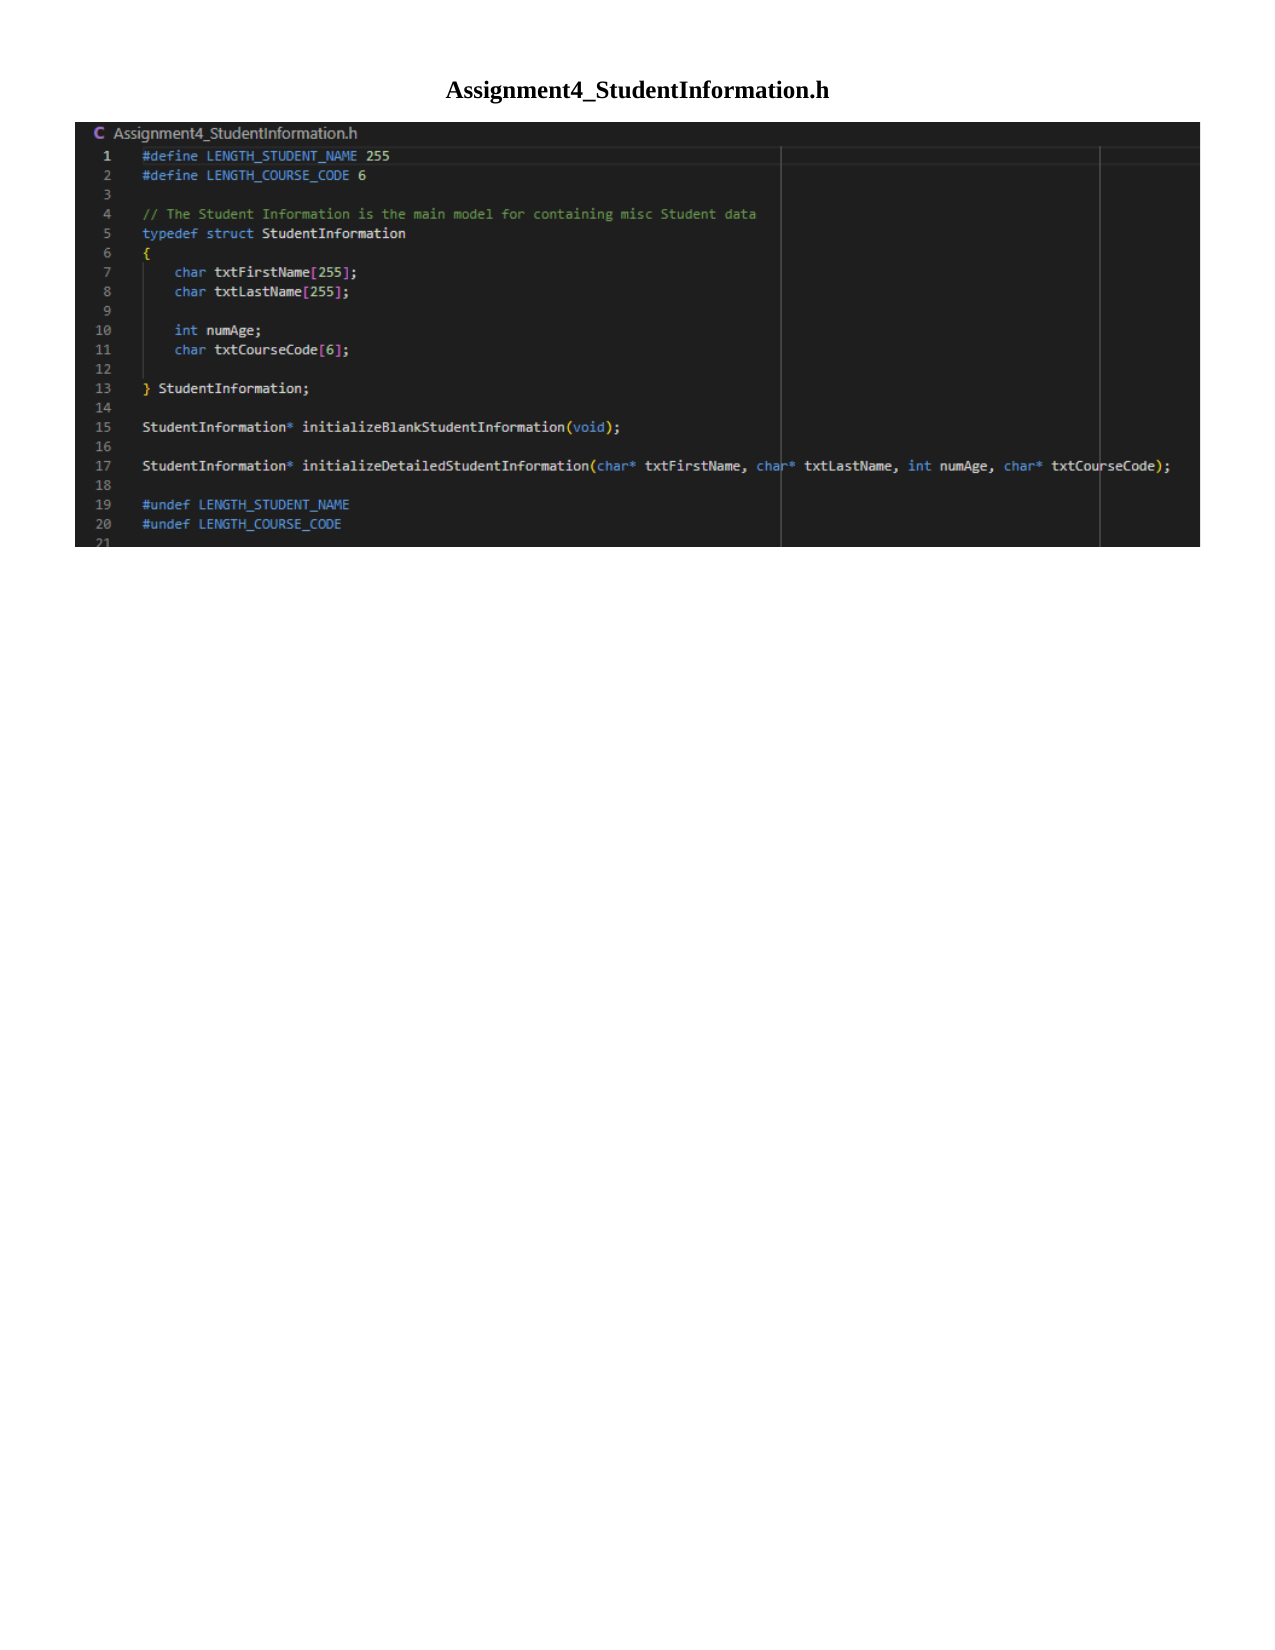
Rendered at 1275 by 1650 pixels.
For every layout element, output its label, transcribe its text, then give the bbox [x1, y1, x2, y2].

picture [75, 122, 1200, 547]
text Assignment4_StudentInformation.h [75, 75, 1200, 104]
